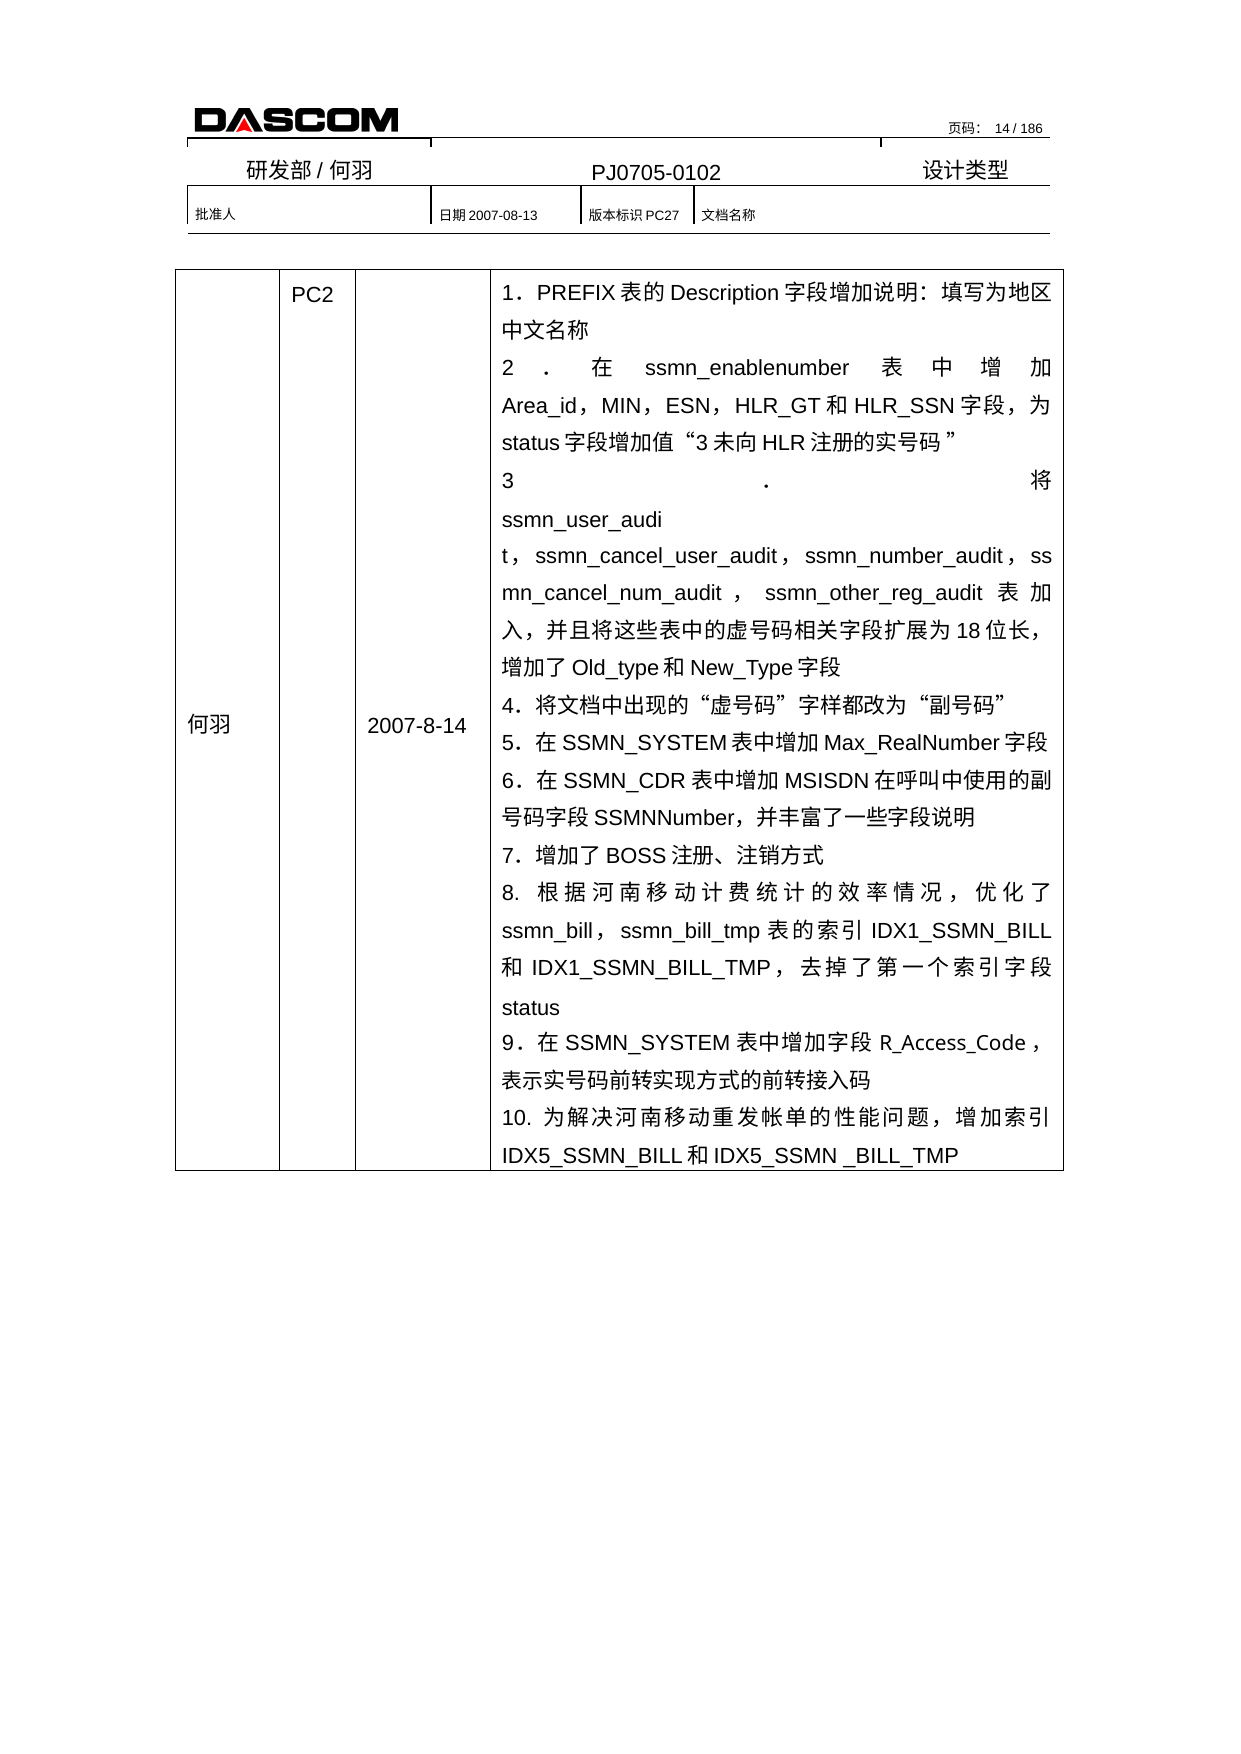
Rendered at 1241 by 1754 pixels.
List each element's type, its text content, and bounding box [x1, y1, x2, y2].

table_header 1．PREFIX表的Description字段增加说明：填写为地区中文名称 2．在ssmn_enablenumber表中增加Area_id，MIN，ESN，HLR_GT和HLR_SSN字段，为status字段增加值“3 未向HLR注册的实号码 ” 3．将ssmn_user_audit，ssmn_cancel_user_audit，ssmn_number_audit，ssmn_cancel_num_audit，ssmn_other_reg_audit表加入，并且将这些表中的虚号码相关字段扩展为18位长，增加了Old_type和New_Type字段 4．将文档中出现的“虚号码”字样都改为“副号码” 5．在SSMN_SYSTEM表中增加Max_RealNumber字段 6．在SSMN_CDR表中增加MSISDN在呼叫中使用的副号码字段SSMNNumber，并丰富了一些字段说明 7．增加了BOSS注册、注销方式 8. 根据河南移动计费统计的效率情况，优化了ssmn_bill，ssmn_bill_tmp表的索引IDX1_SSMN_BILL和IDX1_SSMN_BILL_TMP，去掉了第一个索引字段status 9．在SSMN_SYSTEM表中增加字段 R_Access_Code ，表示实号码前转实现方式的前转接入码 10. 为解决河南移动重发帐单的性能问题，增加索引IDX5_SSMN_BILL和IDX5_SSMN _BILL_TMP [491, 270, 1063, 1169]
table_header 何羽 [176, 270, 279, 1169]
table_header PC2 [280, 270, 355, 1169]
picture [194, 108, 398, 132]
table_header 2007-8-14 [356, 270, 490, 1169]
